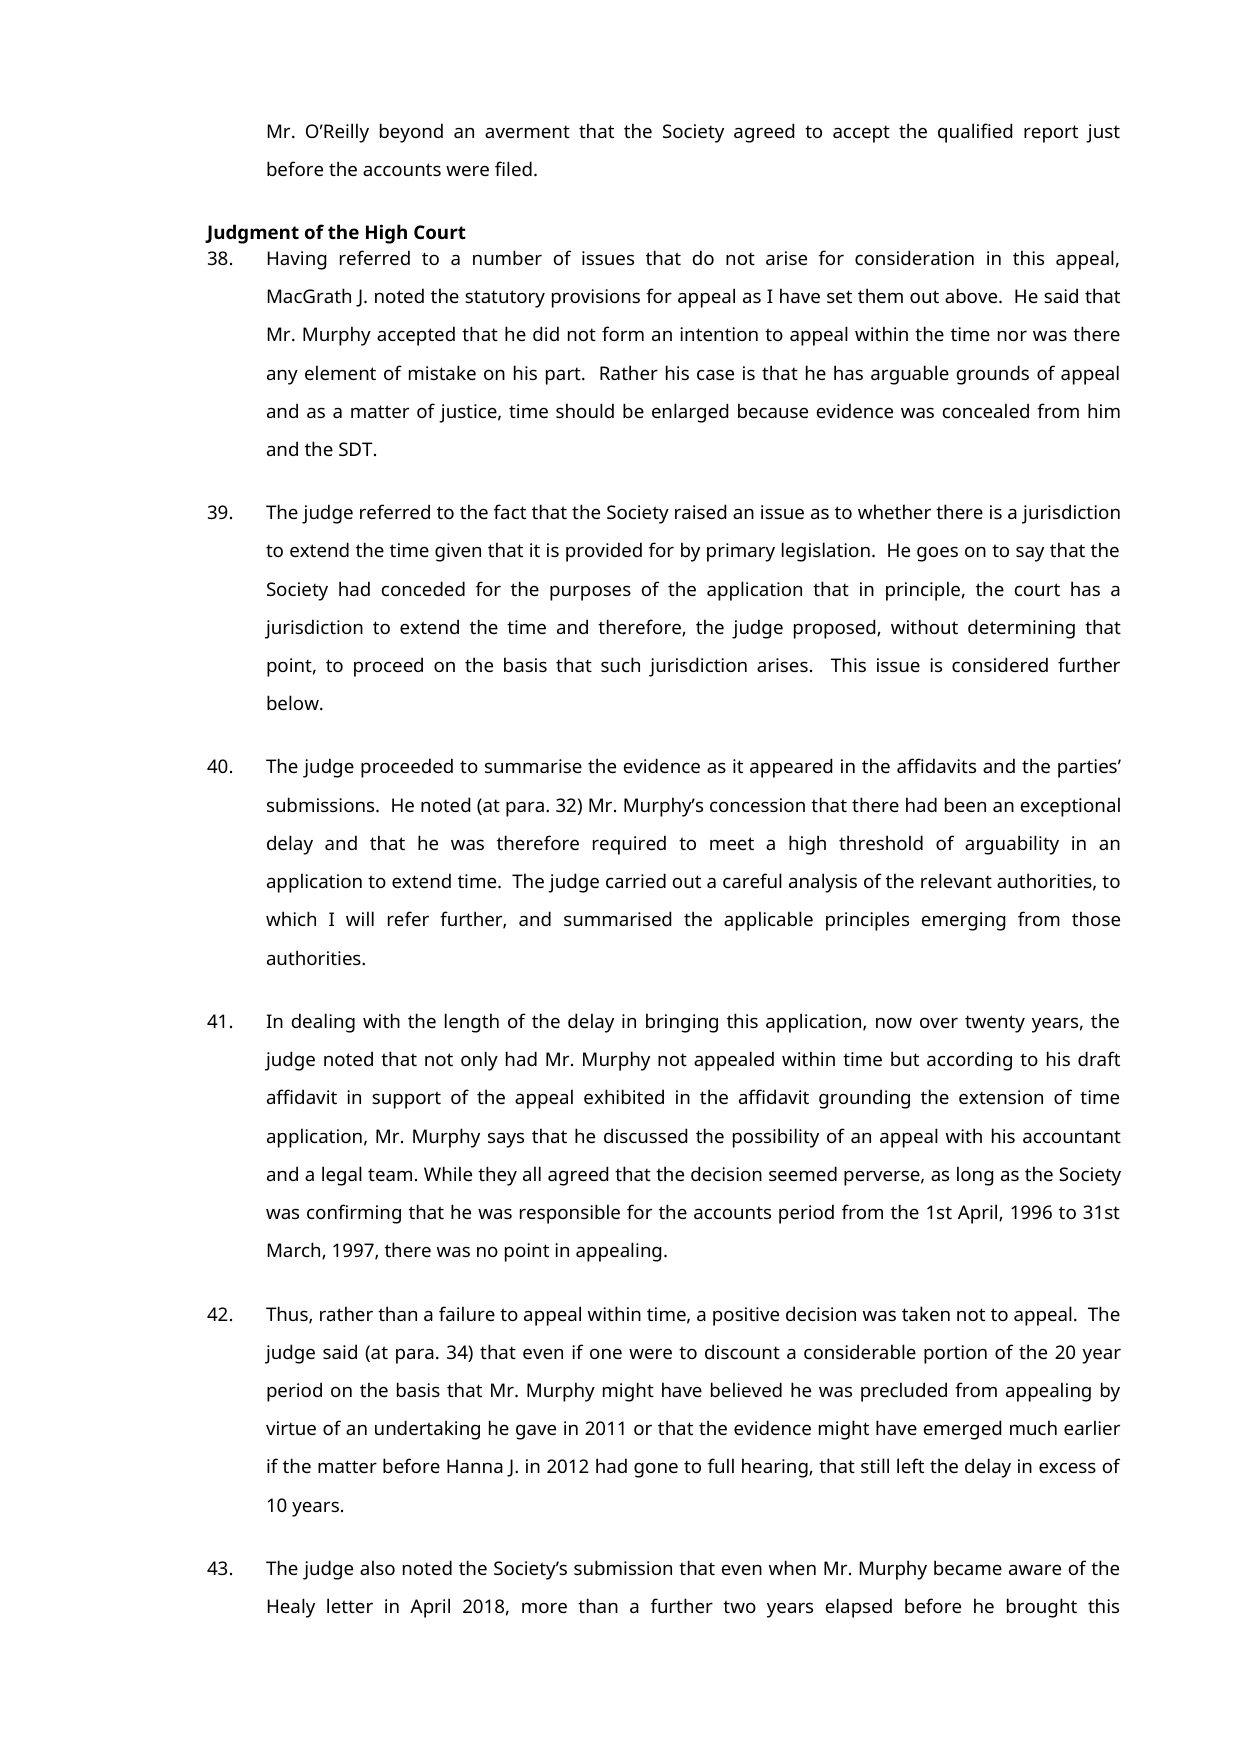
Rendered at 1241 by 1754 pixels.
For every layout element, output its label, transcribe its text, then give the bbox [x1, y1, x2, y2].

text 38. Having referred to a number of issues that do not arise for consideration in this appeal, MacGrath J. noted the statutory provisions for appeal as I have set them out above. He said that Mr. Murphy accepted that he did not form an intention to appeal within the time nor was there any element of mistake on his part. Rather his case is that he has arguable grounds of appeal and as a matter of justice, time should be enlarged because evidence was concealed from him and the SDT. [207, 245, 1122, 462]
text 39. The judge referred to the fact that the Society raised an issue as to whether there is a jurisdiction to extend the time given that it is provided for by primary legislation. He goes on to say that the Society had conceded for the purposes of the application that in principle, the court has a jurisdiction to extend the time and therefore, the judge proposed, without determining that point, to proceed on the basis that such jurisdiction arises. This issue is considered further below. [207, 499, 1122, 716]
subtitle Judgment of the High Court [207, 219, 1122, 245]
text 40. The judge proceeded to summarise the evidence as it appeared in the affidavits and the parties’ submissions. He noted (at para. 32) Mr. Murphy’s concession that there had been an exceptional delay and that he was therefore required to meet a high threshold of arguability in an application to extend time. The judge carried out a careful analysis of the relevant authorities, to which I will refer further, and summarised the applicable principles emerging from those authorities. [207, 754, 1122, 971]
text 42. Thus, rather than a failure to appeal within time, a positive decision was taken not to appeal. The judge said (at para. 34) that even if one were to discount a considerable portion of the 20 year period on the basis that Mr. Murphy might have believed he was precluded from appealing by virtue of an undertaking he gave in 2011 or that the evidence might have emerged much earlier if the matter before Hanna J. in 2012 had gone to full hearing, that still left the delay in excess of 10 years. [207, 1301, 1122, 1517]
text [207, 118, 1122, 182]
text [207, 1555, 1122, 1619]
text 41. In dealing with the length of the delay in bringing this application, now over twenty years, the judge noted that not only had Mr. Murphy not appealed within time but according to his draft affidavit in support of the appeal exhibited in the affidavit grounding the extension of time application, Mr. Murphy says that he discussed the possibility of an appeal with his accountant and a legal team. While they all agreed that the decision seemed perverse, as long as the Society was confirming that he was responsible for the accounts period from the 1st April, 1996 to 31st March, 1997, there was no point in appealing. [207, 1008, 1122, 1263]
